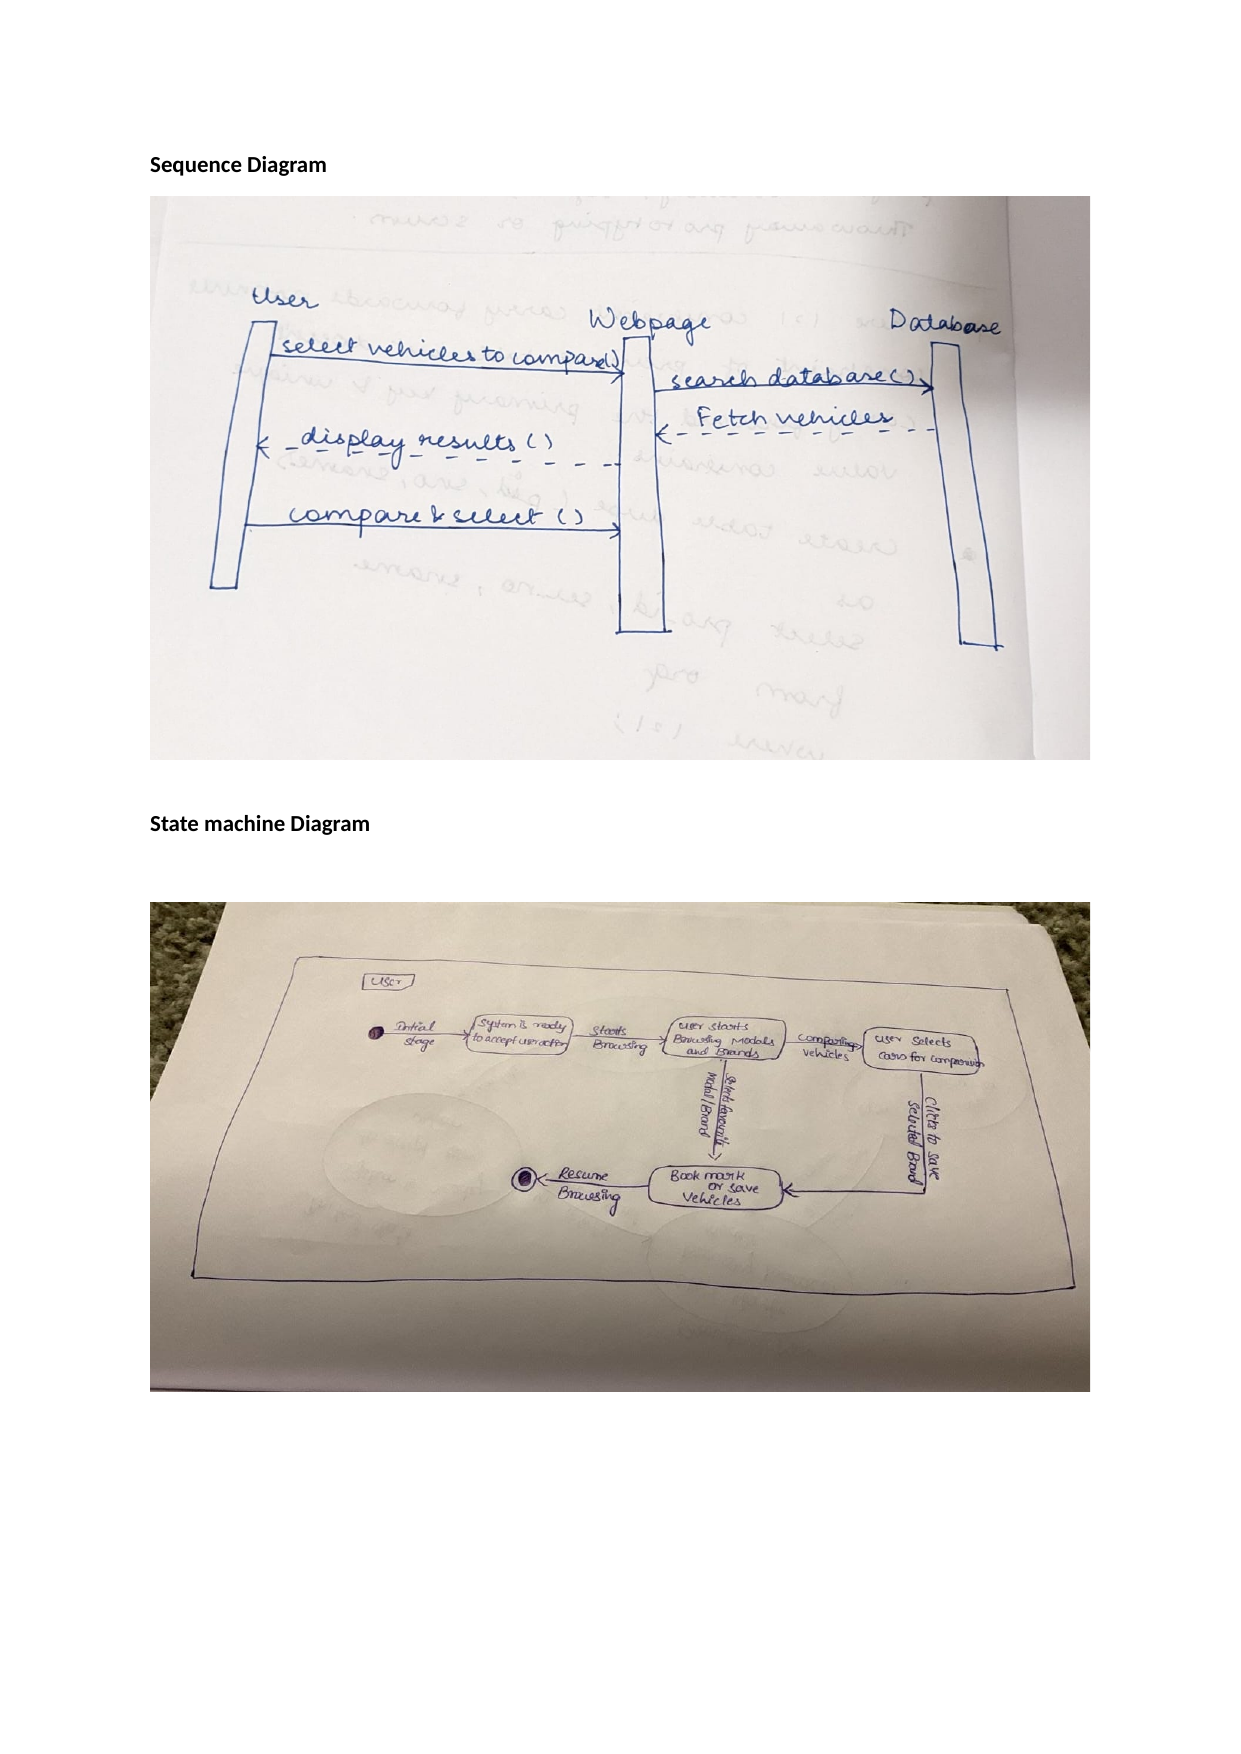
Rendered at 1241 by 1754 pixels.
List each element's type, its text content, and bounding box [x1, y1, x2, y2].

picture [150, 196, 1091, 760]
picture [150, 902, 1091, 1392]
text State machine Diagram [150, 779, 1090, 837]
text Sequence Diagram [150, 150, 1090, 178]
